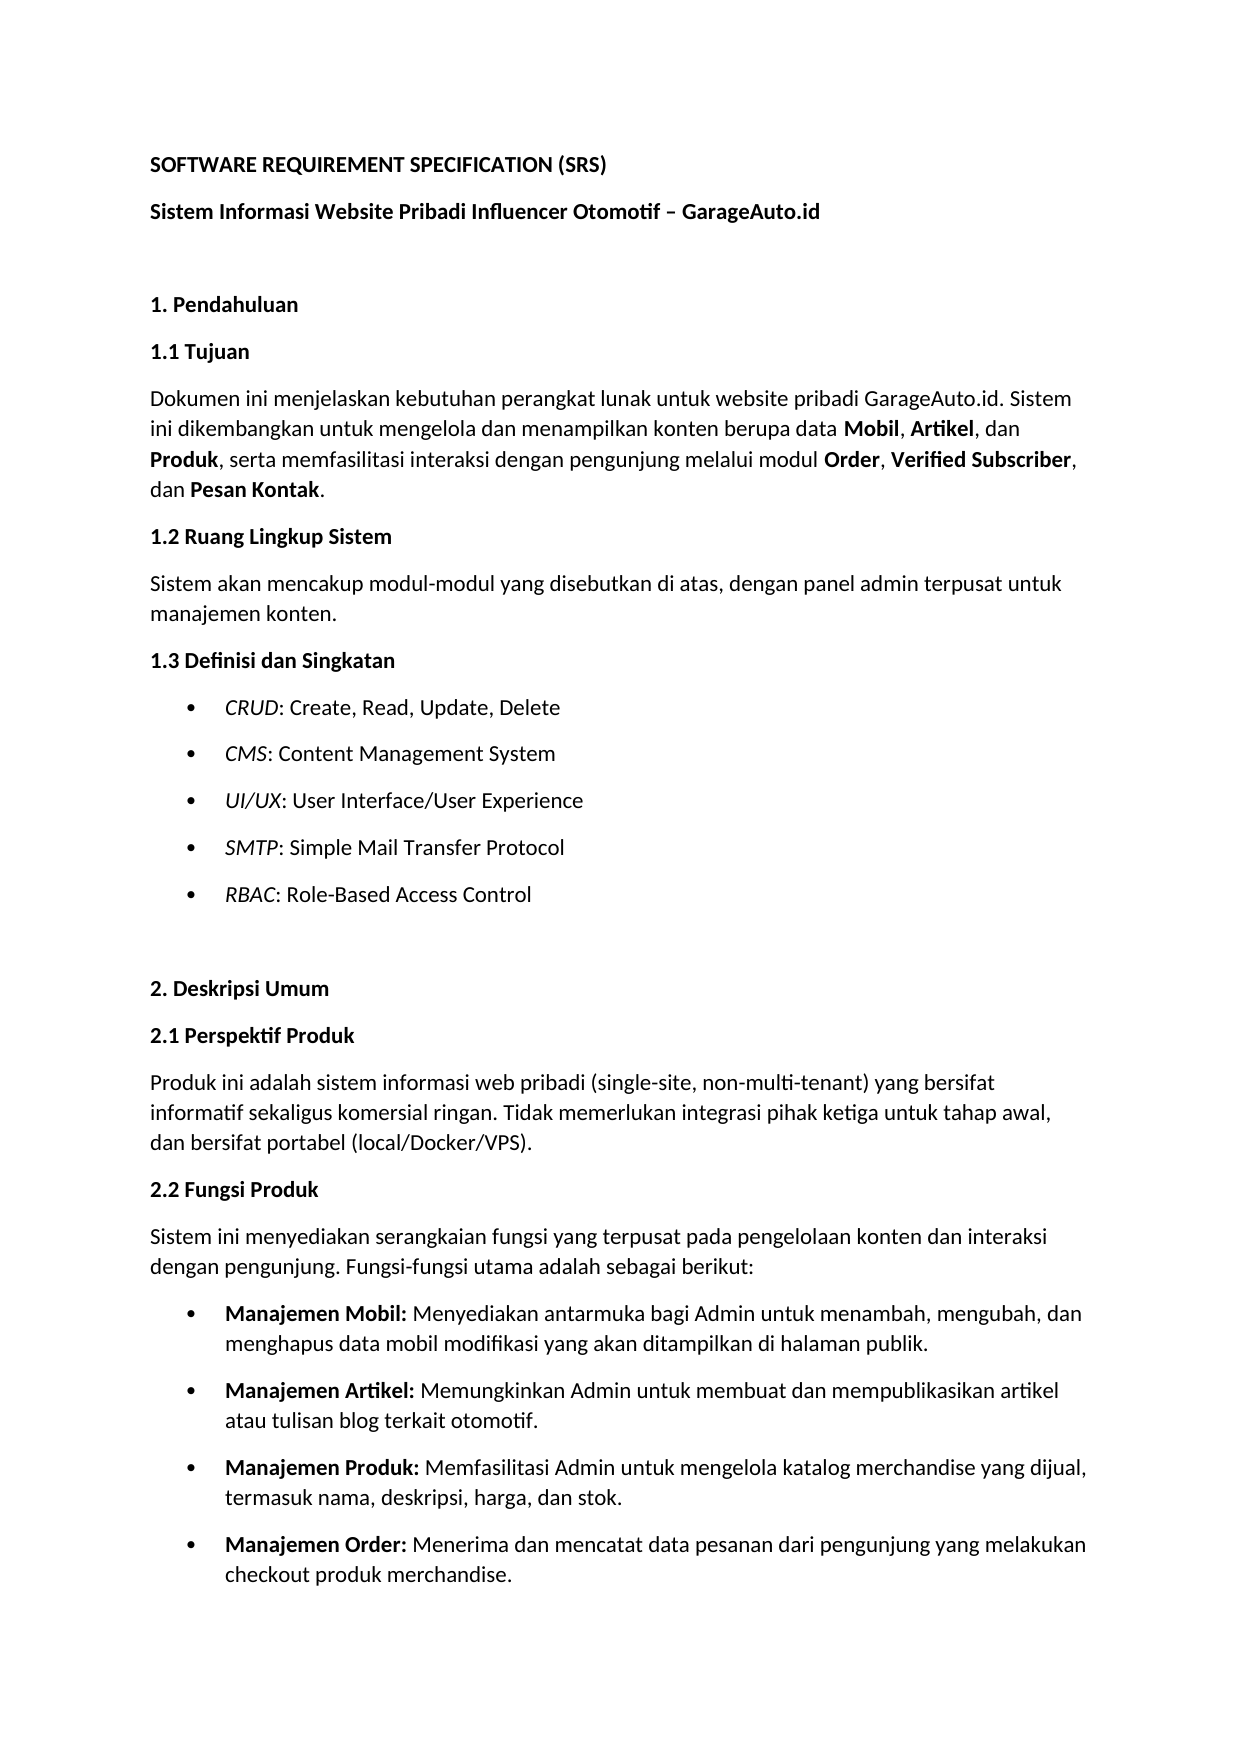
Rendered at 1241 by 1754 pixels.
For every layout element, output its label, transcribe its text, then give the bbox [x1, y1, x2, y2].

list RBAC: Role-Based Access Control [187, 880, 1090, 908]
text 1.2 Ruang Lingkup Sistem [150, 522, 1090, 550]
text Sistem ini menyediakan serangkaian fungsi yang terpusat pada pengelolaan konten dan interaksi dengan pengunjung. Fungsi-fungsi utama adalah sebagai berikut: [150, 1222, 1090, 1280]
text 1.3 Definisi dan Singkatan [150, 646, 1090, 674]
text 2.1 Perspektif Produk [150, 1021, 1090, 1049]
text Produk ini adalah sistem informasi web pribadi (single-site, non-multi-tenant) yang bersifat informatif sekaligus komersial ringan. Tidak memerlukan integrasi pihak ketiga untuk tahap awal, dan bersifat portabel (local/Docker/VPS). [150, 1068, 1090, 1156]
text 1.1 Tujuan [150, 337, 1090, 366]
list UI/UX: User Interface/User Experience [187, 786, 1090, 814]
text 2. Deskripsi Umum [150, 974, 1090, 1002]
list Manajemen Artikel: Memungkinkan Admin untuk membuat dan mempublikasikan artikel atau tulisan blog terkait otomotif. [187, 1376, 1090, 1434]
text 1. Pendahuluan [150, 291, 1090, 319]
text 2.2 Fungsi Produk [150, 1175, 1090, 1203]
list Manajemen Produk: Memfasilitasi Admin untuk mengelola katalog merchandise yang dijual, termasuk nama, deskripsi, harga, dan stok. [187, 1453, 1090, 1511]
text Sistem Informasi Website Pribadi Influencer Otomotif – GarageAuto.id [150, 197, 1090, 225]
text Dokumen ini menjelaskan kebutuhan perangkat lunak untuk website pribadi GarageAuto.id. Sistem ini dikembangkan untuk mengelola dan menampilkan konten berupa data Mobil, Artikel, dan Produk, serta memfasilitasi interaksi dengan pengunjung melalui modul Order, Verified Subscriber, dan Pesan Kontak. [150, 384, 1090, 503]
text Sistem akan mencakup modul-modul yang disebutkan di atas, dengan panel admin terpusat untuk manajemen konten. [150, 569, 1090, 627]
list CMS: Content Management System [187, 739, 1090, 768]
list Manajemen Order: Menerima dan mencatat data pesanan dari pengunjung yang melakukan checkout produk merchandise. [187, 1530, 1090, 1588]
list Manajemen Mobil: Menyediakan antarmuka bagi Admin untuk menambah, mengubah, dan menghapus data mobil modifikasi yang akan ditampilkan di halaman publik. [187, 1299, 1090, 1357]
list CRUD: Create, Read, Update, Delete [187, 693, 1090, 721]
text SOFTWARE REQUIREMENT SPECIFICATION (SRS) [150, 150, 1090, 178]
list SMTP: Simple Mail Transfer Protocol [187, 833, 1090, 861]
